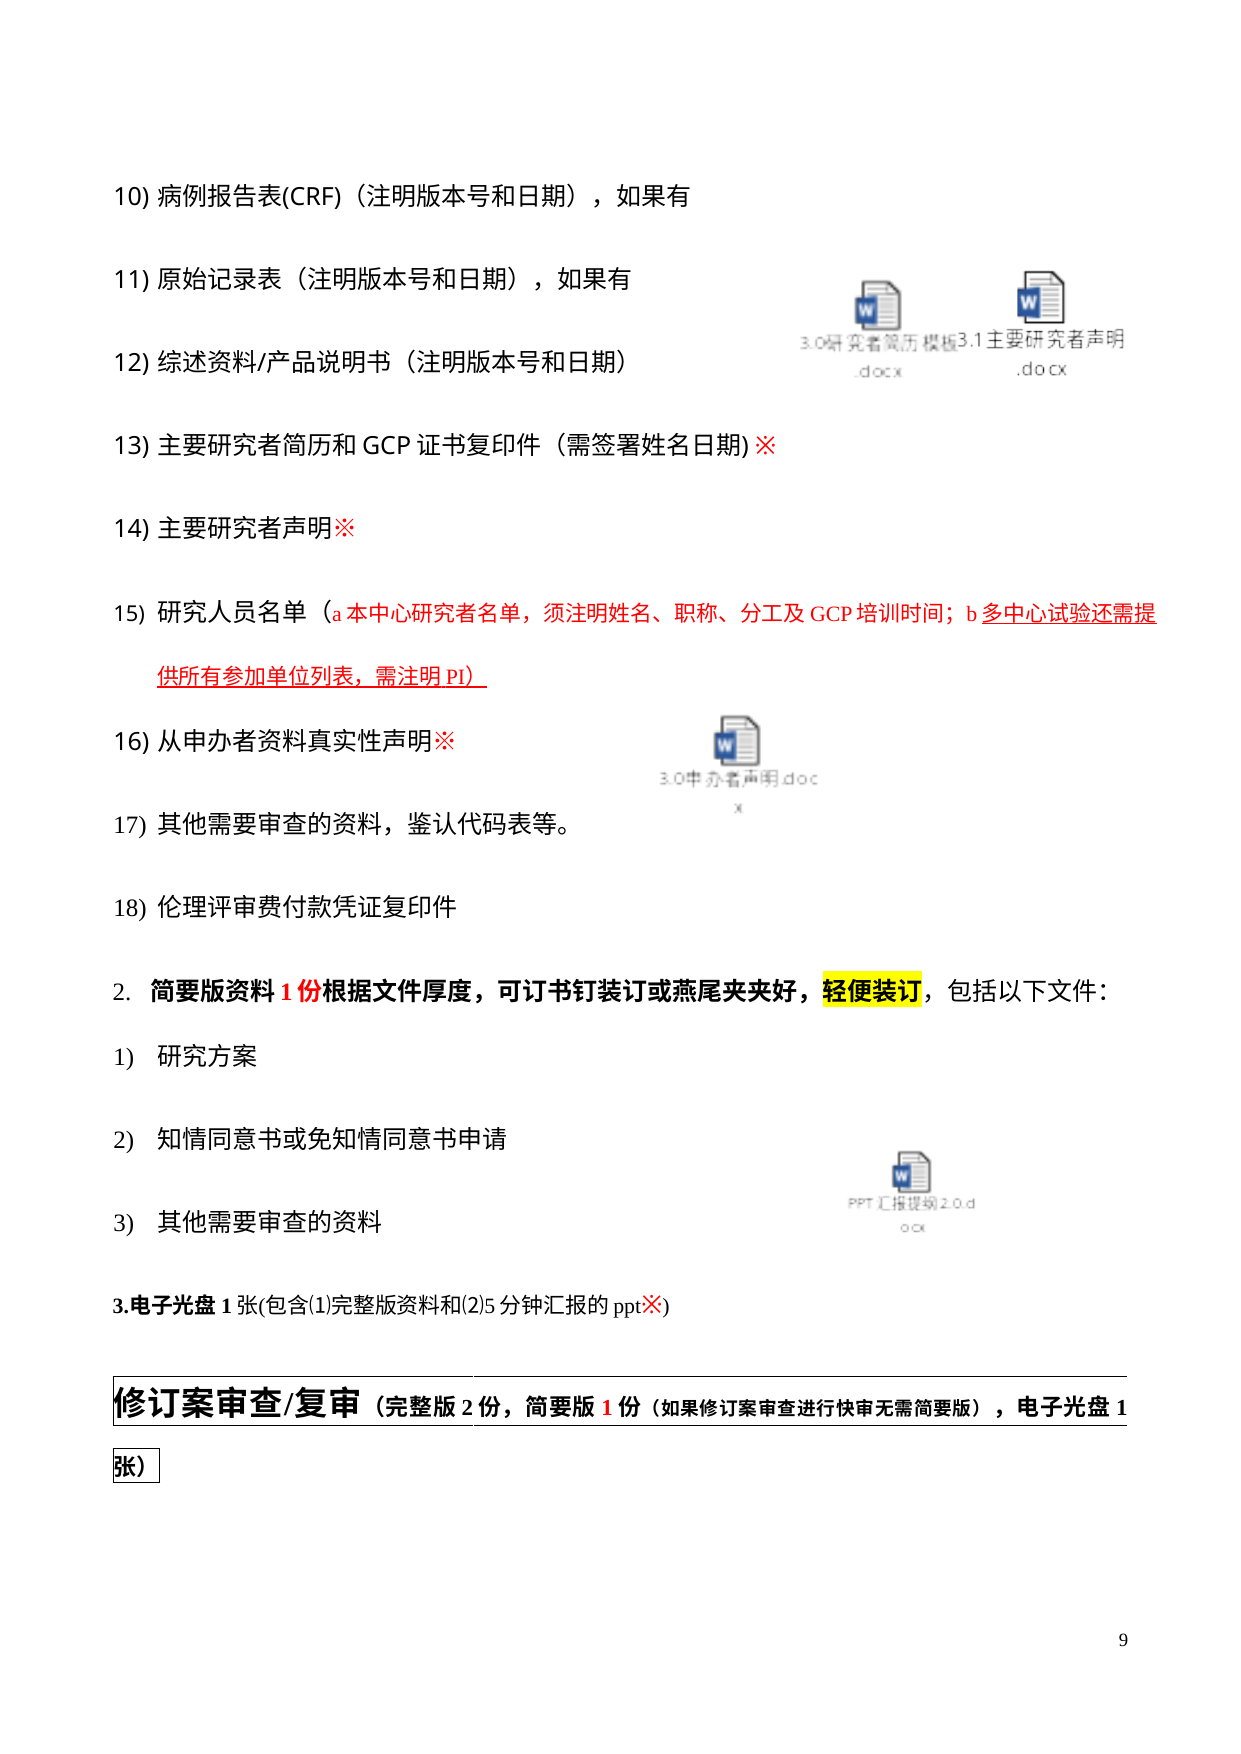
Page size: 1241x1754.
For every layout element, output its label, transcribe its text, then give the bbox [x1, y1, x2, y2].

list 其他需要审查的资料 [113, 1188, 1163, 1253]
list 研究人员名单（a本中心研究者名单，须注明姓名、职称、分工及GCP培训时间；b多中心试验还需提供所有参加单位列表，需注明PI） [113, 578, 1163, 691]
list 研究方案 [113, 1022, 1163, 1087]
list 其他需要审查的资料，鉴认代码表等。 [113, 790, 1128, 855]
list 主要研究者简历和GCP证书复印件（需签署姓名日期) ※ [113, 411, 1163, 476]
list 知情同意书或免知情同意书申请 [113, 1105, 1163, 1170]
list 主要研究者声明※ [113, 494, 1163, 559]
text 3.电子光盘1张(包含⑴完整版资料和⑵5分钟汇报的ppt※) [112, 1271, 1128, 1336]
list 病例报告表(CRF)（注明版本号和日期），如果有 [113, 162, 1163, 227]
list 从申办者资料真实性声明※ [113, 707, 1163, 772]
list 原始记录表（注明版本号和日期），如果有 [113, 245, 1128, 310]
list 简要版资料1份根据文件厚度，可订书钉装订或燕尾夹夹好，轻便装订，包括以下文件： [112, 957, 1128, 1022]
text 修订案审查/复审（完整版2份，简要版1份（如果修订案审查进行快审无需简要版），电子光盘1张） [112, 1377, 1128, 1498]
text 修订案审查/复审（完整版2份，简要版1份（如果修订案审查进行快审无需简要版），电子光盘1张） [112, 1368, 1128, 1425]
list 综述资料/产品说明书（注明版本号和日期） [113, 328, 1163, 393]
list 伦理评审费付款凭证复印件 [113, 873, 1128, 938]
